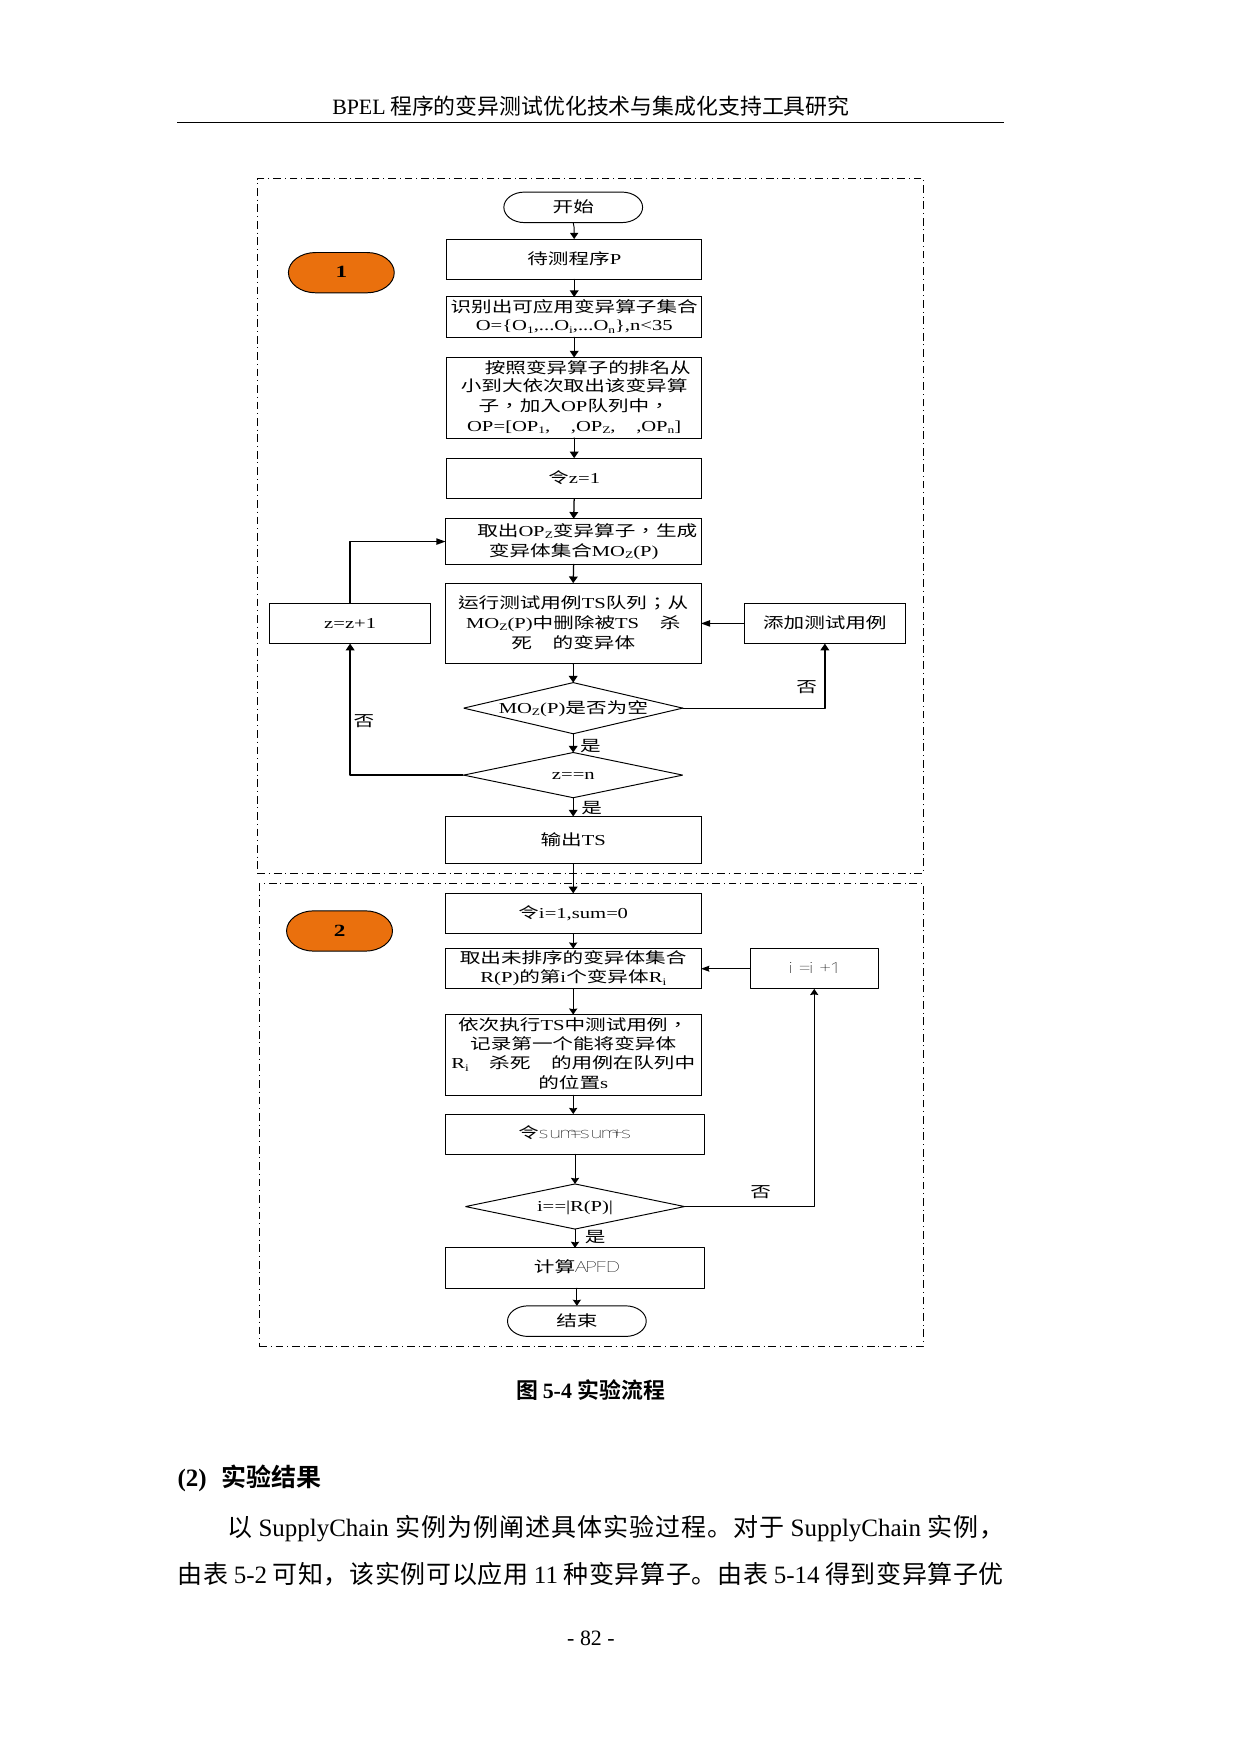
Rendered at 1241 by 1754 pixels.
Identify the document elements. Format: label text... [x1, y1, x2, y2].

list 实验结果 [177, 1458, 1004, 1494]
text 以SupplyChain实例为例阐述具体实验过程。对于SupplyChain实例，由表5-2可知，该实例可以应用11种变异算子。由表5-14得到变异算子优先级序列为：CDE->CCO->CDC->ERR->AIE->ASF->AEL->CFA->EIN->ASI-> [177, 1507, 1004, 1591]
text 图5-4 实验流程 [177, 1373, 1004, 1404]
